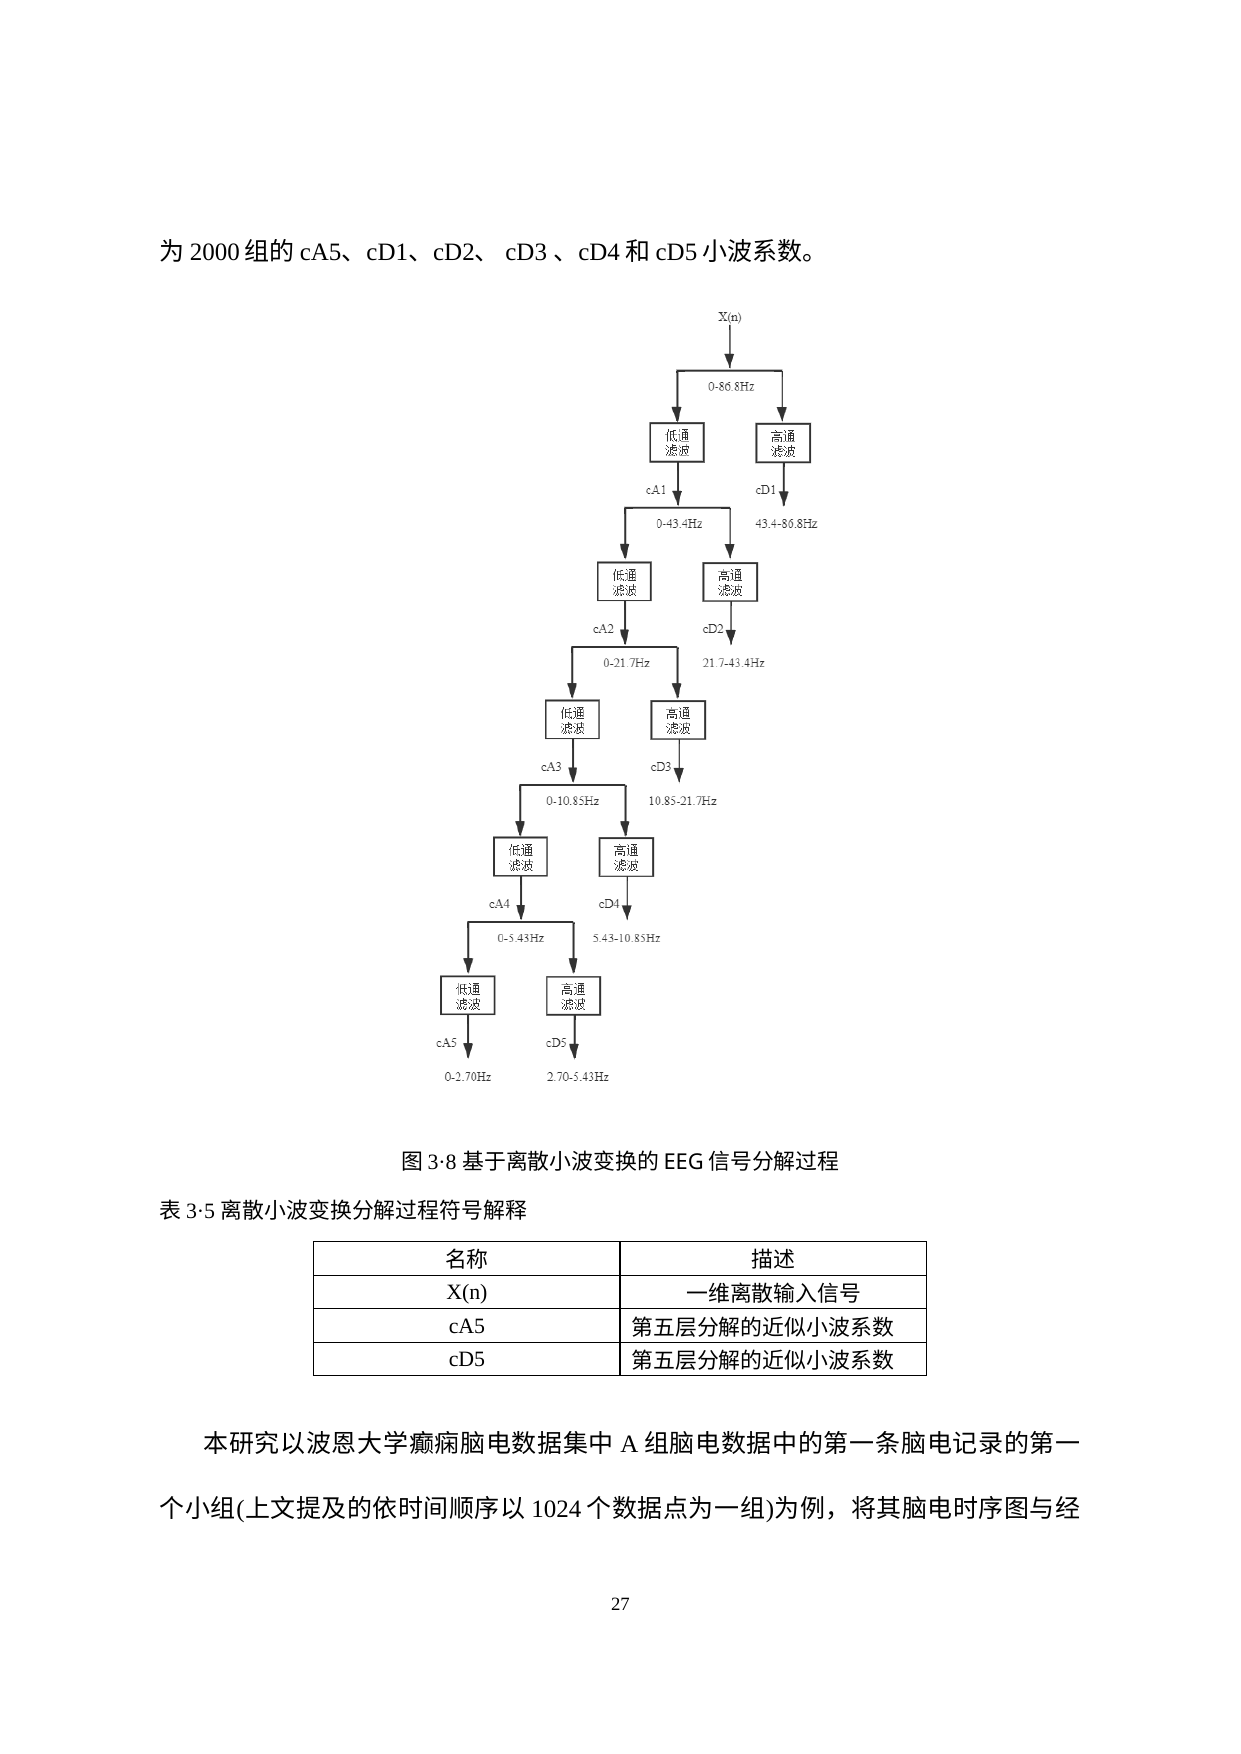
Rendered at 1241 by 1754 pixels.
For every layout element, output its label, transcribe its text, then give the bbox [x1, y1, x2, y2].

table_cell 第五层分解的近似小波系数 [621, 1343, 926, 1375]
table_cell 一维离散输入信号 [621, 1276, 926, 1308]
text 本研究以波恩大学癫痫脑电数据集中A组脑电数据中的第一条脑电记录的第一个小组(上文提及的依时间顺序以1024个数据点为一组)为例，将其脑电时序图与经过离散小波变换之后得到的六个小波系数进行了绘制，如图3·9中所示。 [159, 1409, 1081, 1539]
table_header 名称 [314, 1242, 619, 1274]
table_cell cD5 [314, 1343, 619, 1375]
picture [400, 282, 840, 1108]
table_cell 第五层分解的近似小波系数 [621, 1309, 926, 1342]
table_header 描述 [621, 1242, 926, 1274]
table_cell X(n) [314, 1276, 619, 1308]
table_cell cA5 [314, 1309, 619, 1342]
text 表3·5 离散小波变换分解过程符号解释 [159, 1192, 1081, 1225]
text 图3·8 基于离散小波变换的EEG信号分解过程 [159, 1143, 1081, 1176]
